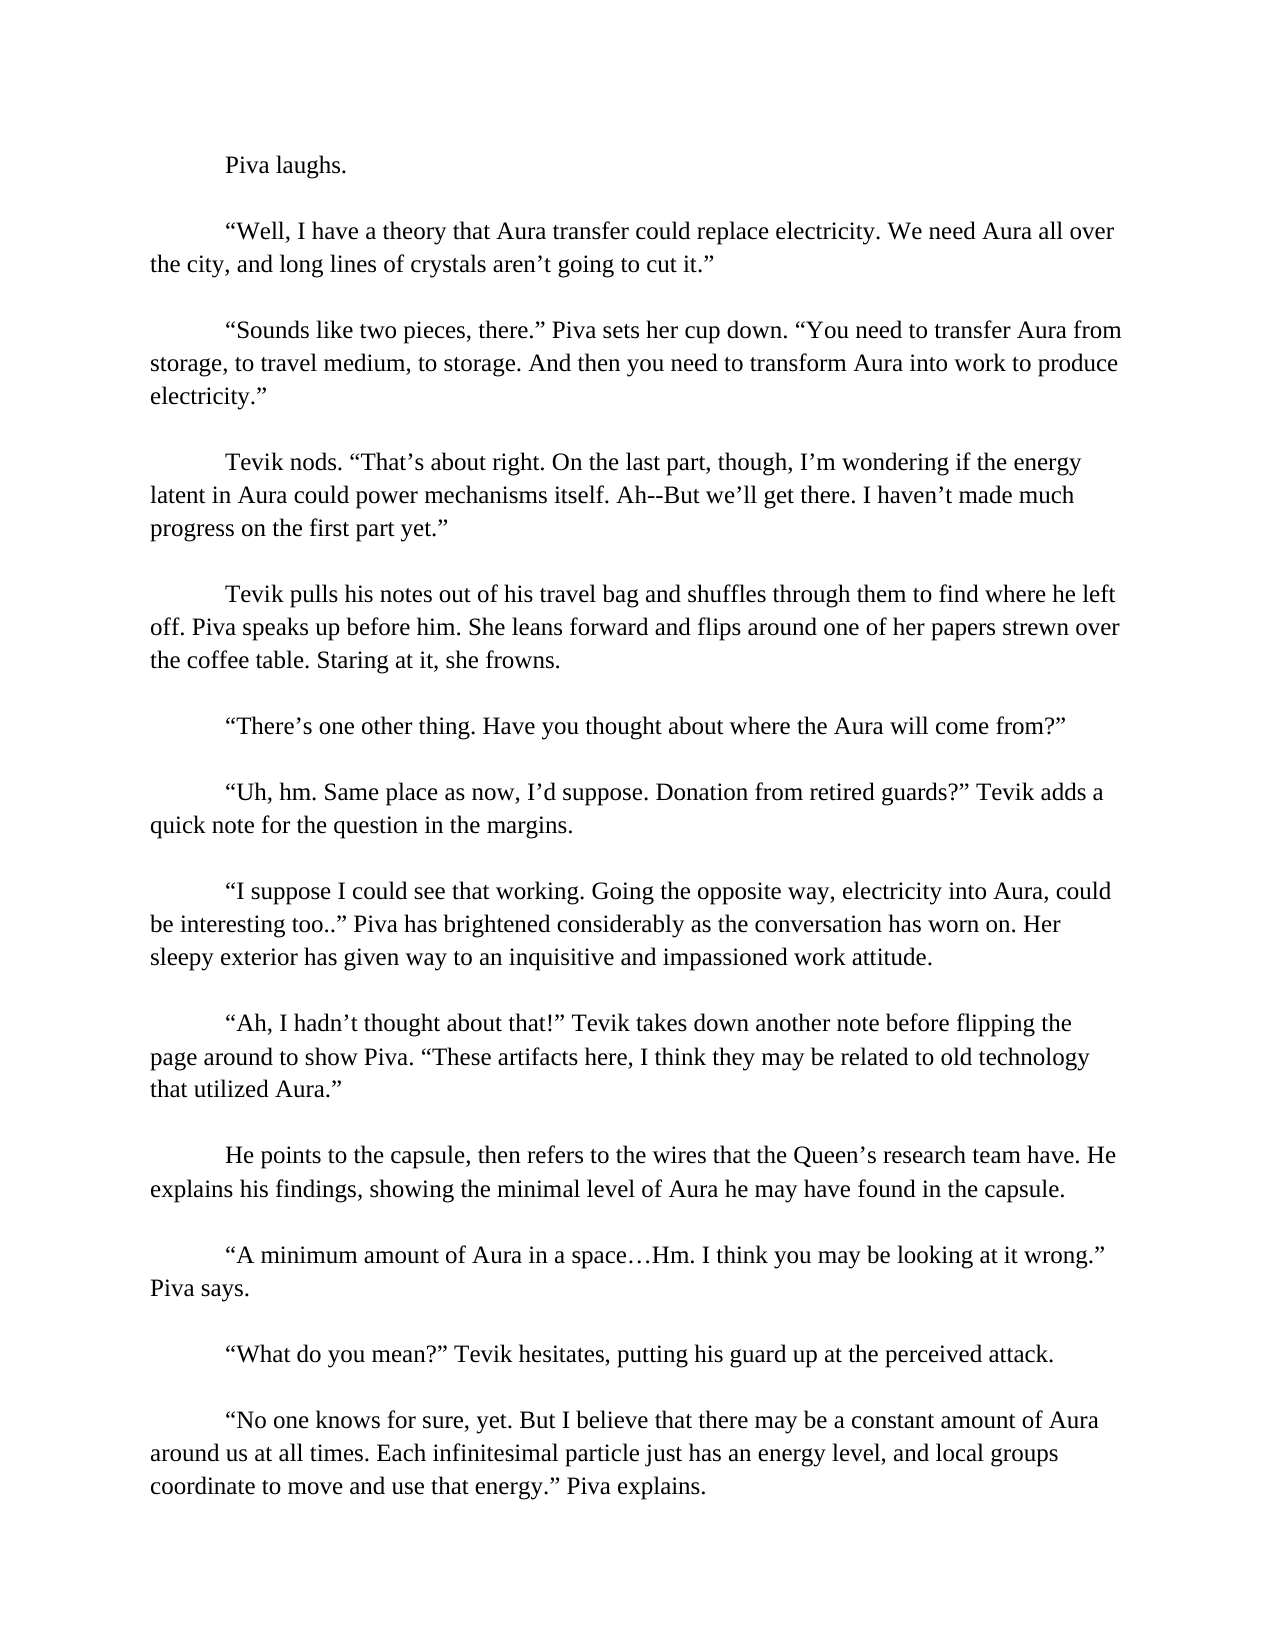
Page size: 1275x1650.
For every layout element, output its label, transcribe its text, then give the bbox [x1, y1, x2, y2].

text He points to the capsule, then refers to the wires that the Queen’s research team have. He explains his findings, showing the minimal level of Aura he may have found in the capsule. [150, 1141, 1125, 1202]
text “No one knows for sure, yet. But I believe that there may be a constant amount of Aura around us at all times. Each infinitesimal particle just has an energy level, and local groups coordinate to move and use that energy.” Piva explains. [150, 1405, 1125, 1499]
text “Well, I have a theory that Aura transfer could replace electricity. We need Aura all over the city, and long lines of crystals aren’t going to cut it.” [150, 216, 1125, 278]
text Tevik pulls his notes out of his travel bag and shuffles through them to find where he left off. Piva speaks up before him. She leans forward and flips around one of her papers strewn over the coffee table. Staring at it, she frowns. [150, 579, 1125, 674]
text “What do you mean?” Tevik hesitates, putting his guard up at the perceived attack. [150, 1339, 1125, 1367]
text “I suppose I could see that working. Going the opposite way, electricity into Aura, could be interesting too..” Piva has brightened considerably as the conversation has worn on. Her sleepy exterior has given way to an inquisitive and impassioned work attitude. [150, 876, 1125, 971]
text “Uh, hm. Same place as now, I’d suppose. Donation from retired guards?” Tevik adds a quick note for the question in the margins. [150, 777, 1125, 839]
text Tevik nods. “That’s about right. On the last part, though, I’m wondering if the energy latent in Aura could power mechanisms itself. Ah--But we’ll get there. I haven’t made much progress on the first part yet.” [150, 447, 1125, 542]
text “Sounds like two pieces, there.” Piva sets her cup down. “You need to transfer Aura from storage, to travel medium, to storage. And then you need to transform Aura into work to produce electricity.” [150, 315, 1125, 410]
text “A minimum amount of Aura in a space…Hm. I think you may be looking at it wrong.” Piva says. [150, 1240, 1125, 1301]
text “There’s one other thing. Have you thought about where the Aura will come from?” [150, 711, 1125, 740]
text Piva laughs. [150, 150, 1125, 179]
text “Ah, I hadn’t thought about that!” Tevik takes down another note before flipping the page around to show Piva. “These artifacts here, I think they may be related to old technology that utilized Aura.” [150, 1008, 1125, 1103]
